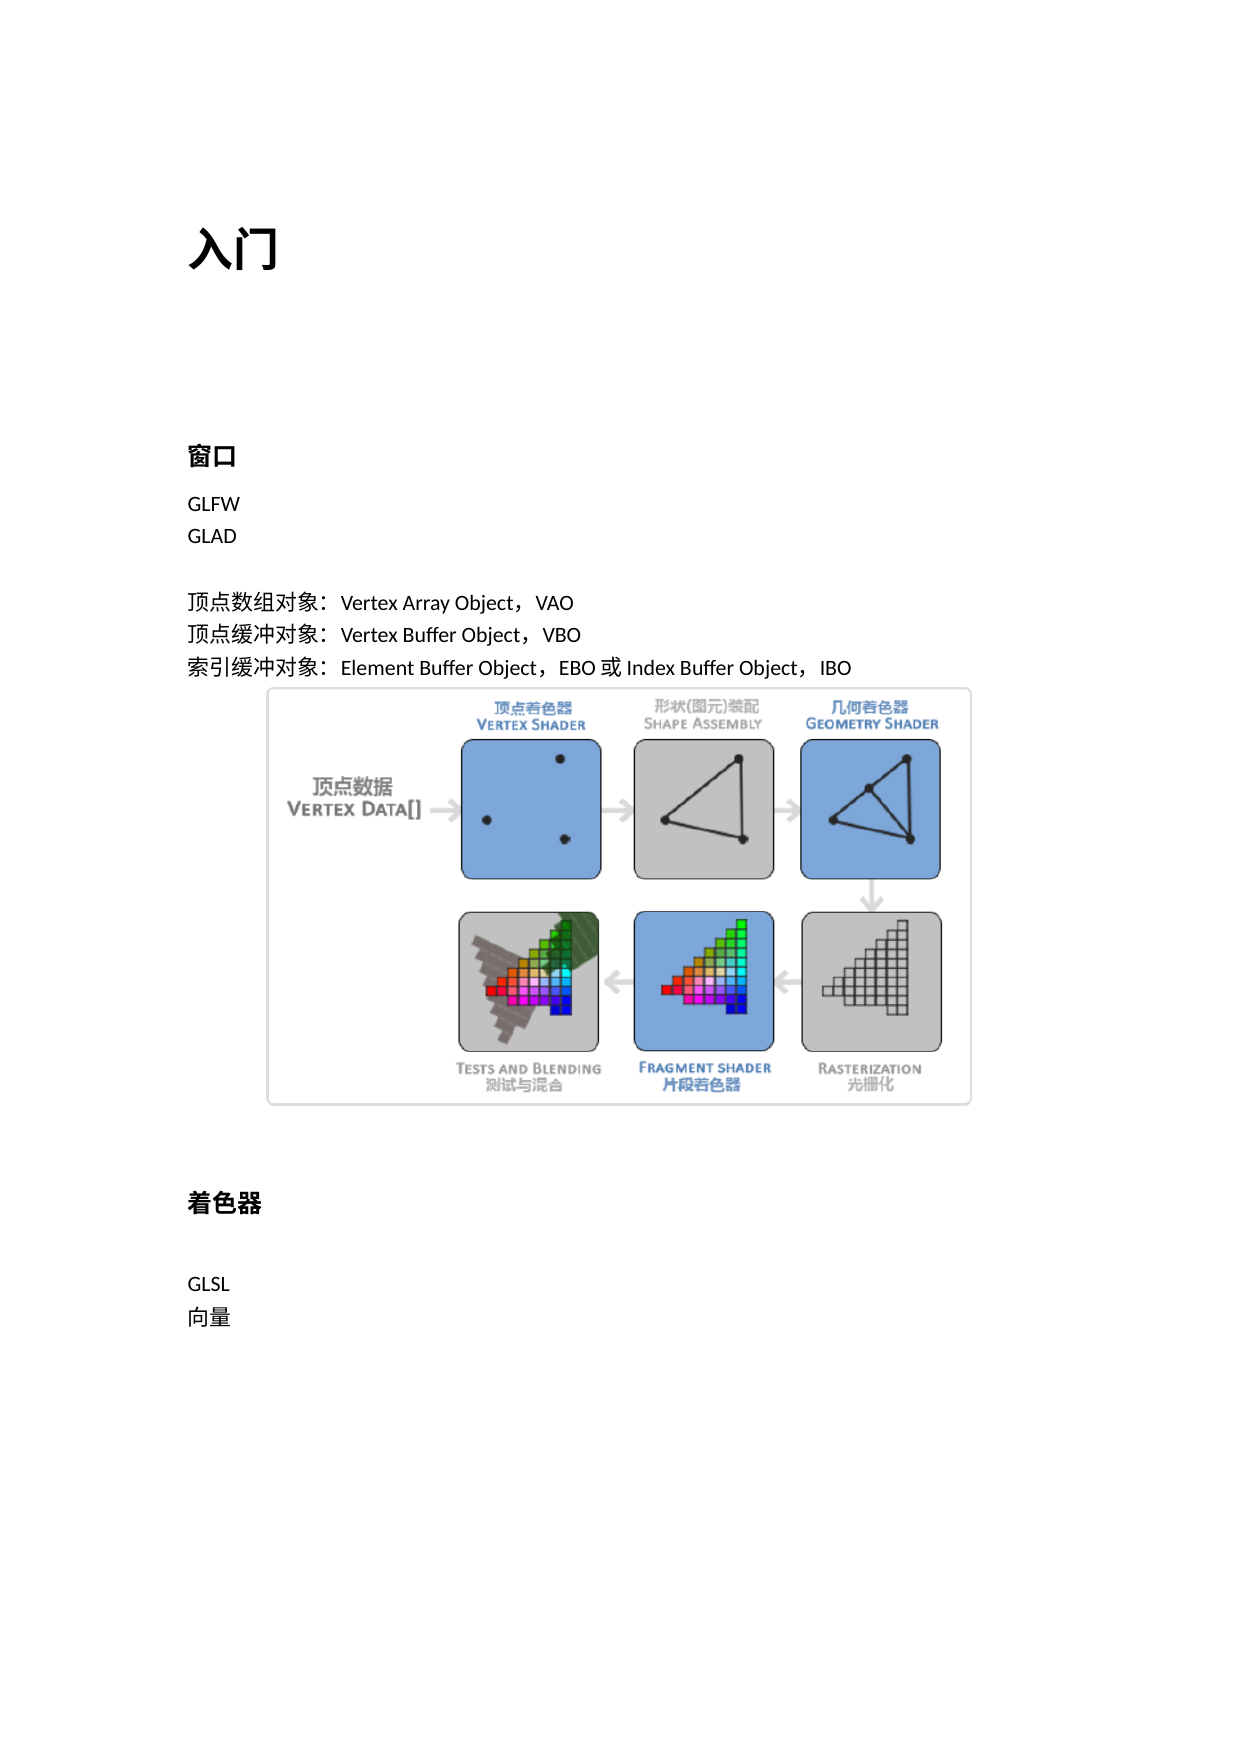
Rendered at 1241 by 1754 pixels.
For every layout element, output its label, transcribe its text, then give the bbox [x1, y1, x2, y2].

text 窗口 [187, 422, 1053, 487]
text 顶点缓冲对象：Vertex Buffer Object，VBO [187, 617, 1053, 649]
text GLAD [187, 519, 1053, 552]
picture [261, 682, 979, 1109]
text 着色器 [187, 1169, 1053, 1234]
text GLSL [187, 1267, 1053, 1299]
text 顶点数组对象：Vertex Array Object，VAO [187, 584, 1053, 617]
subtitle 入门 [187, 197, 1053, 295]
text 索引缓冲对象：Element Buffer Object，EBO或Index Buffer Object，IBO [187, 649, 1053, 682]
text GLFW [187, 487, 1053, 519]
text 向量 [187, 1299, 1053, 1332]
